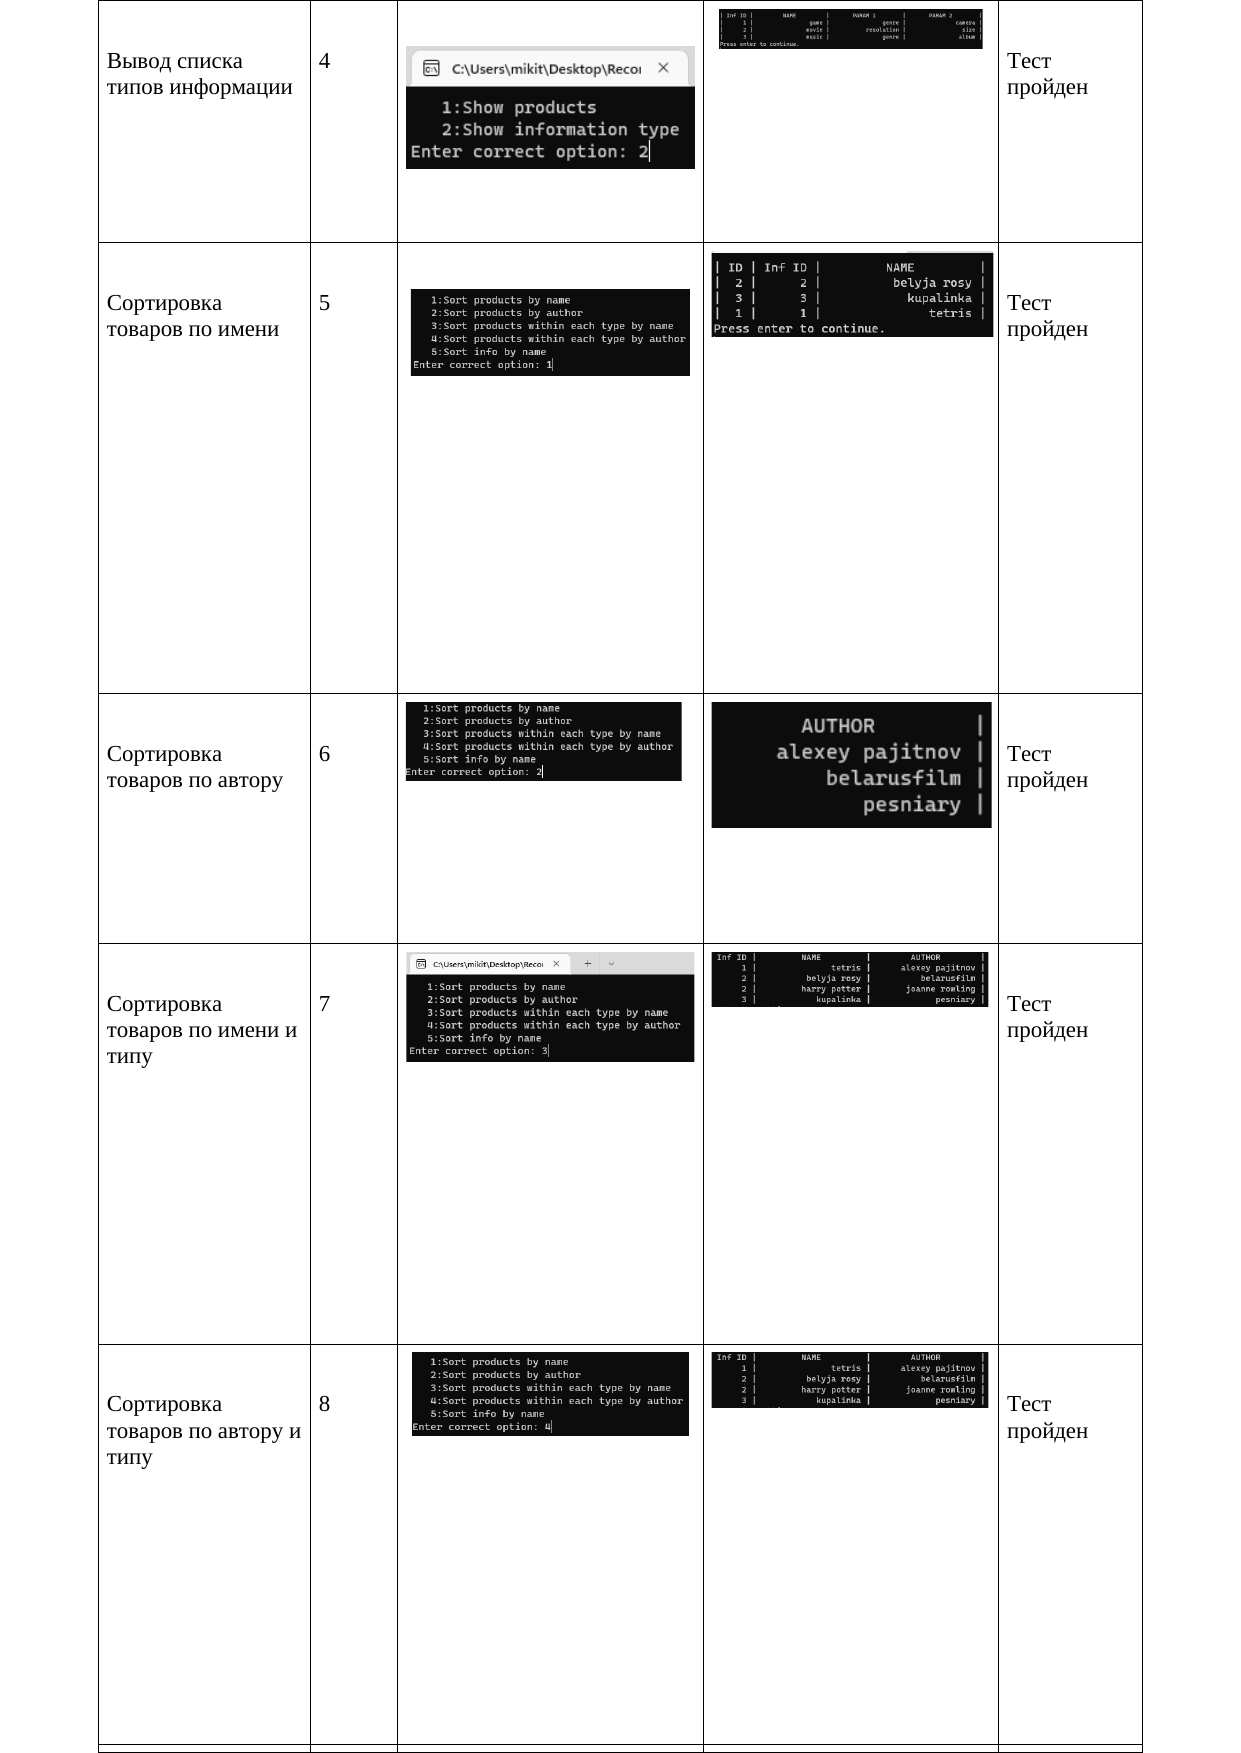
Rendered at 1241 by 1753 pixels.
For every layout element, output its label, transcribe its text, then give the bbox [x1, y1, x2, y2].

picture [412, 1352, 689, 1436]
table_cell 6 [311, 694, 397, 943]
table_header Тест пройден [999, 1, 1142, 242]
picture [406, 952, 695, 1062]
table_cell Тест пройден [999, 694, 1142, 943]
table_cell [704, 1745, 998, 1752]
table_cell 5 [311, 243, 397, 693]
table_header 4 [311, 1, 397, 242]
table_cell [704, 694, 998, 943]
table_cell Тест пройден [999, 944, 1142, 1343]
table_cell [398, 694, 703, 943]
picture [711, 1352, 989, 1408]
table_cell [398, 1745, 703, 1752]
table_cell Тест пройден [999, 1345, 1142, 1744]
table_cell [398, 1345, 703, 1744]
table_cell Сортировка товаров по имени и типу [99, 944, 310, 1343]
picture [719, 9, 983, 49]
table_cell [704, 243, 998, 693]
picture [711, 251, 994, 337]
table_header [704, 1, 998, 242]
picture [711, 952, 989, 1007]
table_cell [398, 243, 703, 693]
table_cell Сортировка товаров по имени [99, 243, 310, 693]
picture [410, 289, 690, 376]
table_cell [704, 944, 998, 1343]
table_cell 8 [311, 1345, 397, 1744]
table_header [398, 1, 703, 242]
picture [711, 702, 992, 828]
table_cell Сортировка товаров по автору [99, 694, 310, 943]
table_cell [704, 1345, 998, 1744]
table_cell Тест пройден [999, 243, 1142, 693]
table_cell Сортировка товаров по автору и типу [99, 1345, 310, 1744]
table_cell [398, 944, 703, 1343]
picture [405, 702, 682, 781]
picture [406, 46, 695, 169]
table_header Вывод списка типов информации [99, 1, 310, 242]
table_cell 7 [311, 944, 397, 1343]
